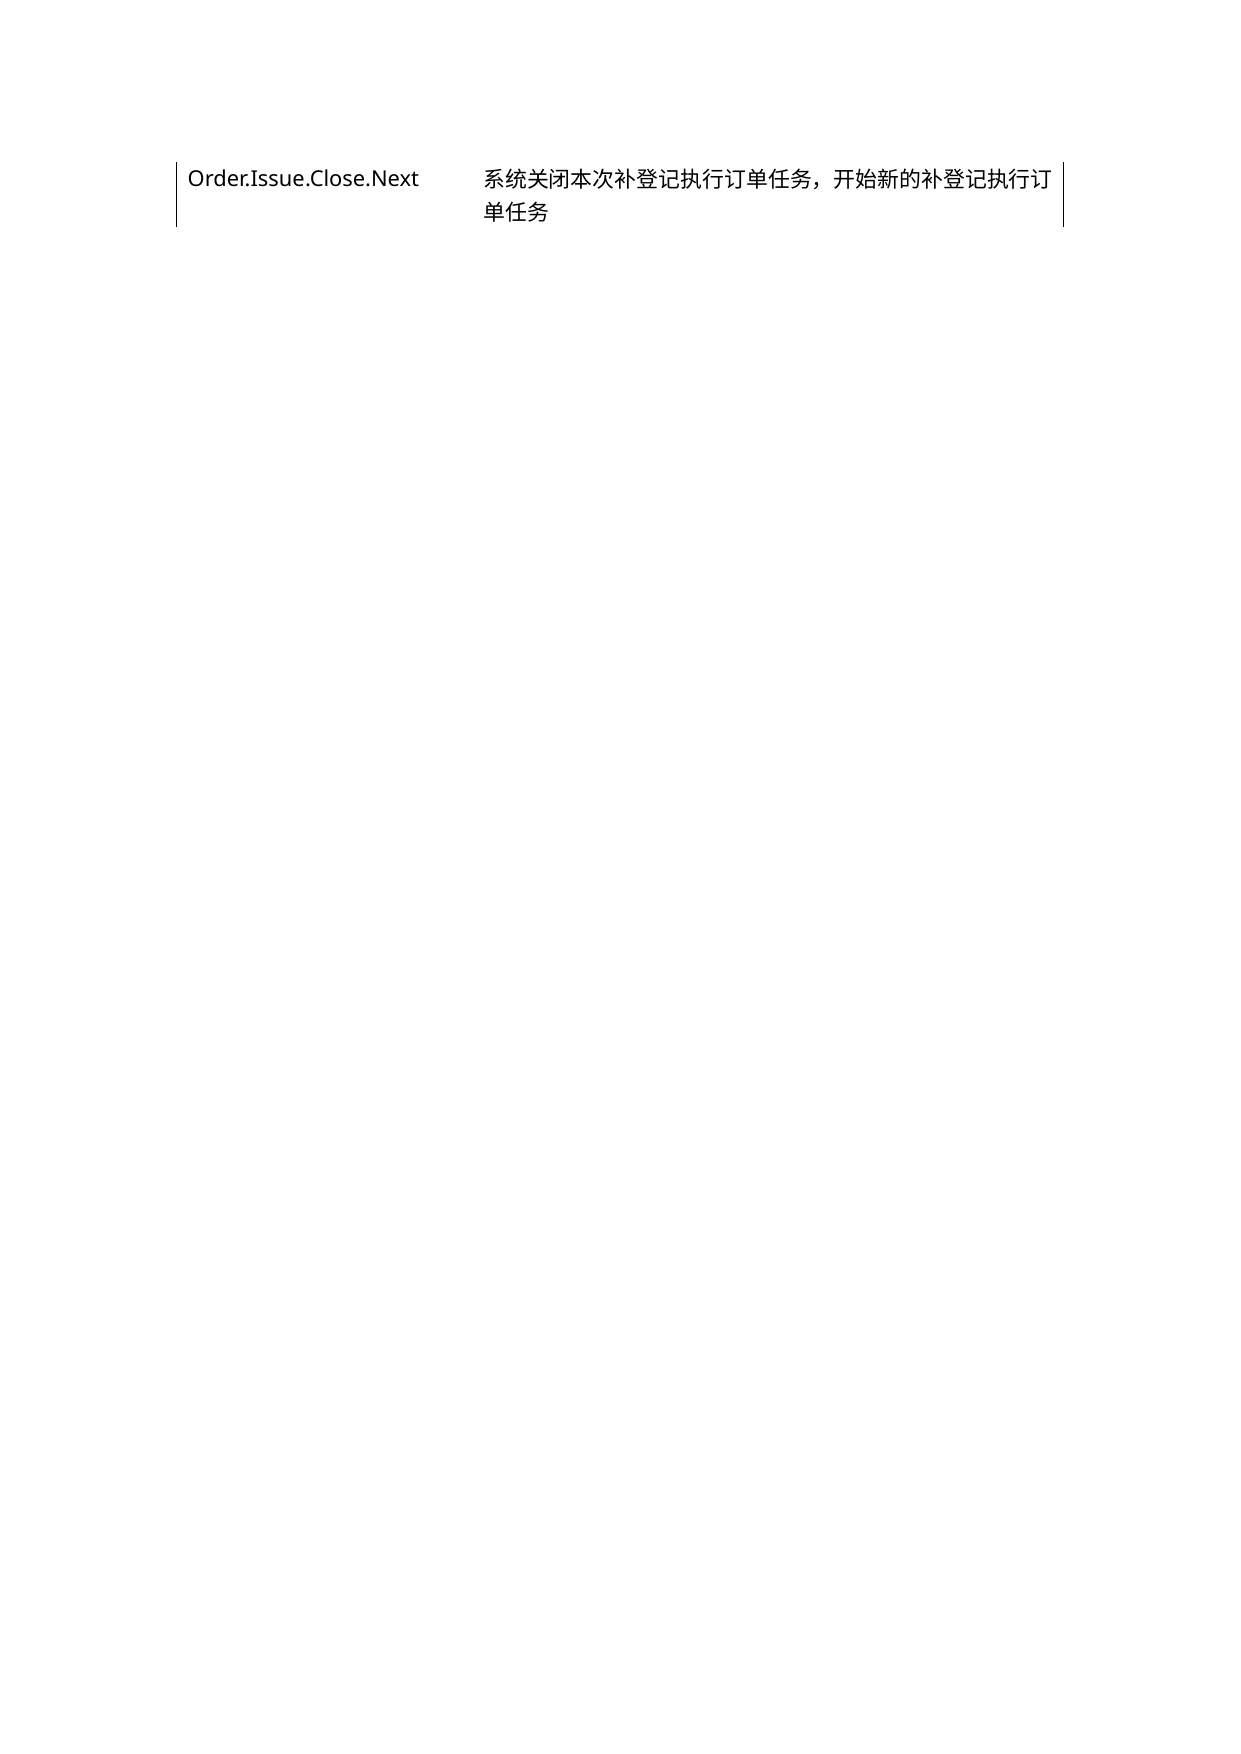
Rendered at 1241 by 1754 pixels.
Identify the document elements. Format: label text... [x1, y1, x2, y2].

table_cell 系统关闭本次补登记执行订单任务，开始新的补登记执行订单任务 [472, 162, 1063, 227]
table_cell Order.Issue.Close.Next [177, 162, 472, 227]
